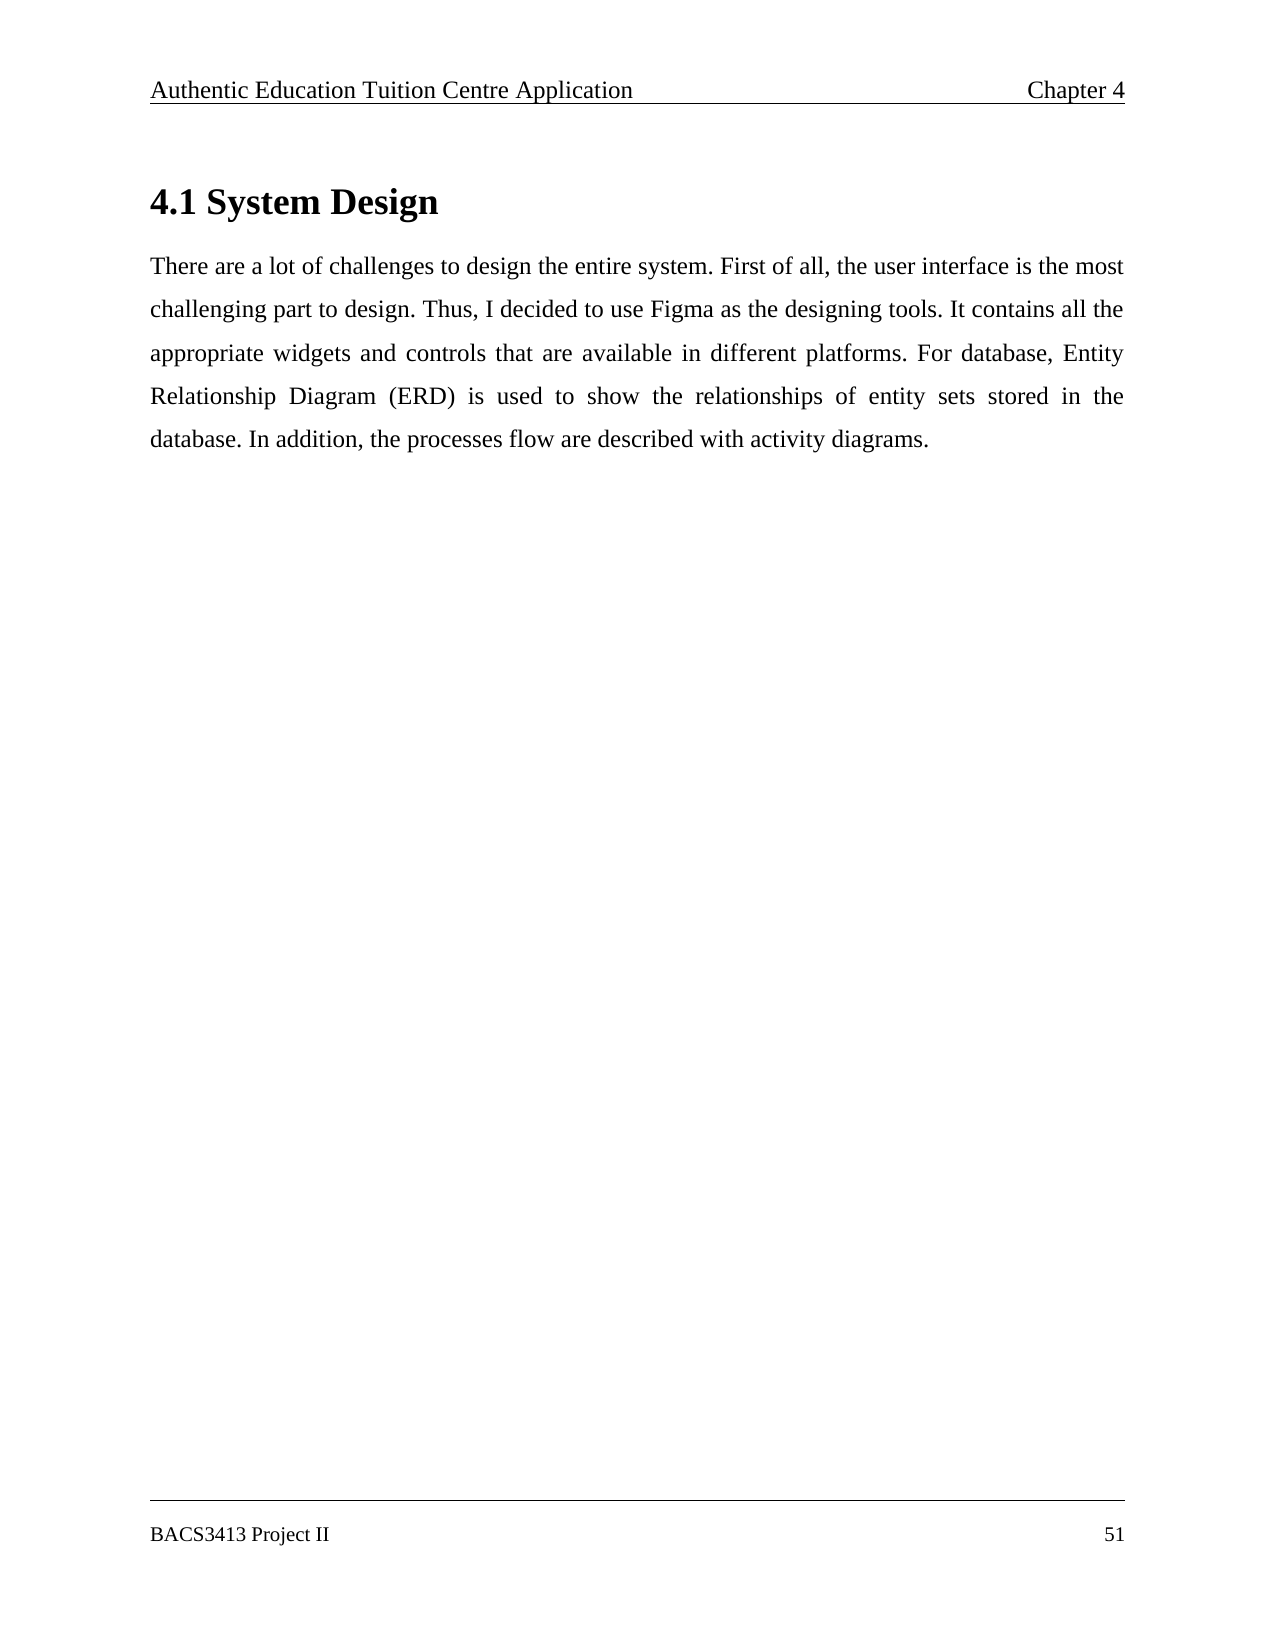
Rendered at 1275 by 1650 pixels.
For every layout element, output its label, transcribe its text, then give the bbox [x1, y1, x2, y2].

subtitle 4.1 System Design [150, 179, 1125, 222]
text There are a lot of challenges to design the entire system. First of all, the user interface is the most challenging part to design. Thus, I decided to use Figma as the designing tools. It contains all the appropriate widgets and controls that are available in different platforms. For database, Entity Relationship Diagram (ERD) is used to show the relationships of entity sets stored in the database. In addition, the processes flow are described with activity diagrams. [150, 251, 1125, 453]
